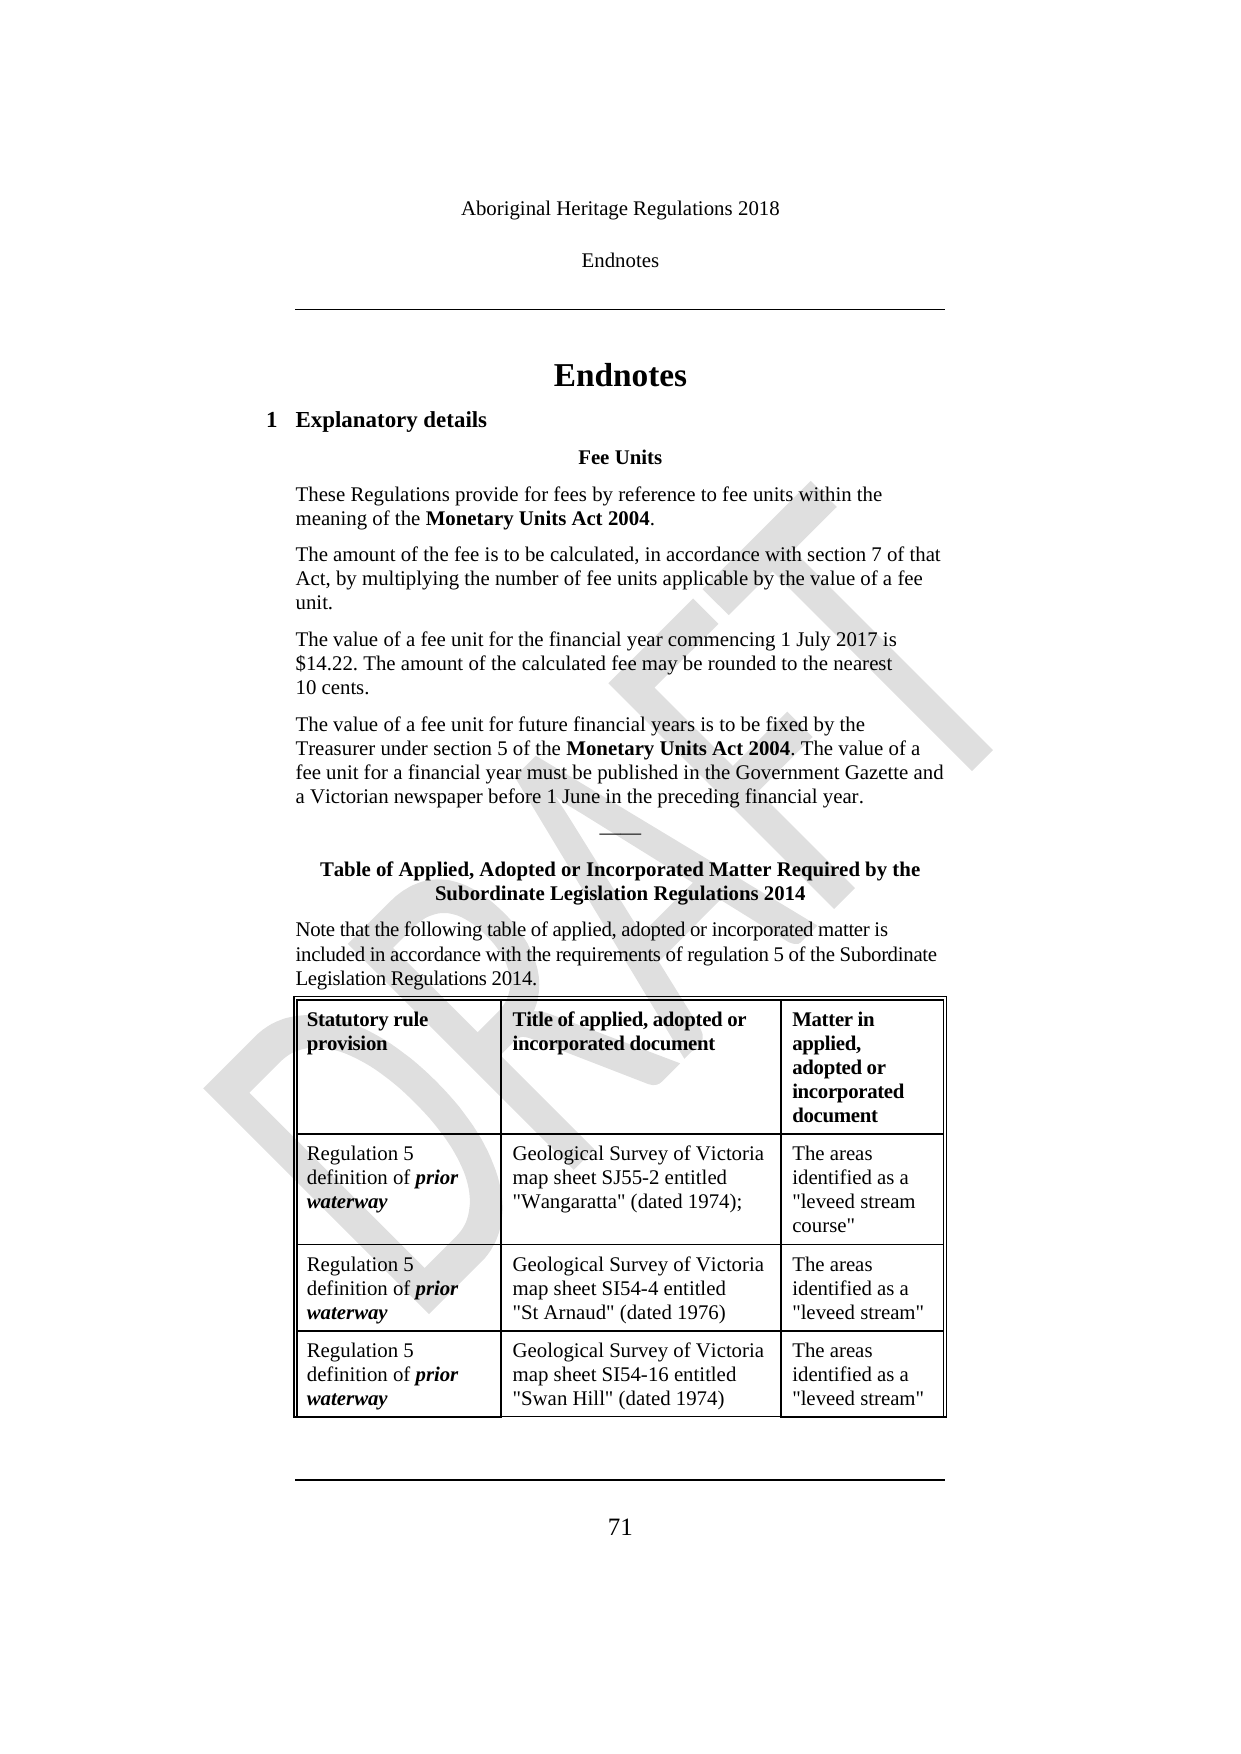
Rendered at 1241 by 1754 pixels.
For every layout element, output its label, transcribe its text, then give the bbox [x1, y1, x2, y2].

table_cell Geological Survey of Victoria map sheet SJ55-2 entitled "Wangaratta" (dated 1974); [502, 1135, 780, 1244]
table_cell The areas identified as a "leveed stream course" [782, 1135, 943, 1244]
table_cell The areas identified as a "leveed stream" [782, 1332, 943, 1416]
table_cell Geological Survey of Victoria map sheet SI54-4 entitled "St Arnaud" (dated 1976) [502, 1245, 780, 1330]
text The value of a fee unit for future financial years is to be fixed by the Treasurer under section 5 of the Monetary Units Act 2004. The value of a fee unit for a financial year must be published in the Government Gazette and a Victorian newspaper before 1 June in the preceding financial year. [295, 711, 945, 808]
table_header Matter in applied, adopted or incorporated document [782, 1001, 943, 1133]
text Fee Units [295, 445, 945, 469]
text The amount of the fee is to be calculated, in accordance with section 7 of that Act, by multiplying the number of fee units applicable by the value of a fee unit. [295, 542, 945, 614]
table_cell Regulation 5 definition of prior waterway [298, 1245, 500, 1330]
text The value of a fee unit for the financial year commencing 1 July 2017 is $14.22. The amount of the calculated fee may be rounded to the nearest 10 cents. [295, 627, 945, 699]
text Note that the following table of applied, adopted or incorporated matter is included in accordance with the requirements of regulation 5 of the Subordinate Legislation Regulations 2014. [295, 917, 945, 989]
table_header Title of applied, adopted or incorporated document [502, 1001, 780, 1133]
text —— [295, 820, 945, 844]
table_cell The areas identified as a "leveed stream" [782, 1245, 943, 1330]
text Table of Applied, Adopted or Incorporated Matter Required by the Subordinate Legislation Regulations 2014 [295, 857, 945, 905]
subtitle 1 Explanatory details [266, 406, 945, 432]
table_cell Geological Survey of Victoria map sheet SI54-16 entitled "Swan Hill" (dated 1974) [502, 1332, 780, 1416]
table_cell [298, 1332, 500, 1416]
text These Regulations provide for fees by reference to fee units within the meaning of the Monetary Units Act 2004. [295, 481, 945, 529]
table_header Statutory rule provision [298, 1001, 500, 1133]
table_cell Regulation 5 definition of prior waterway [298, 1135, 500, 1244]
subtitle Endnotes [295, 355, 945, 393]
